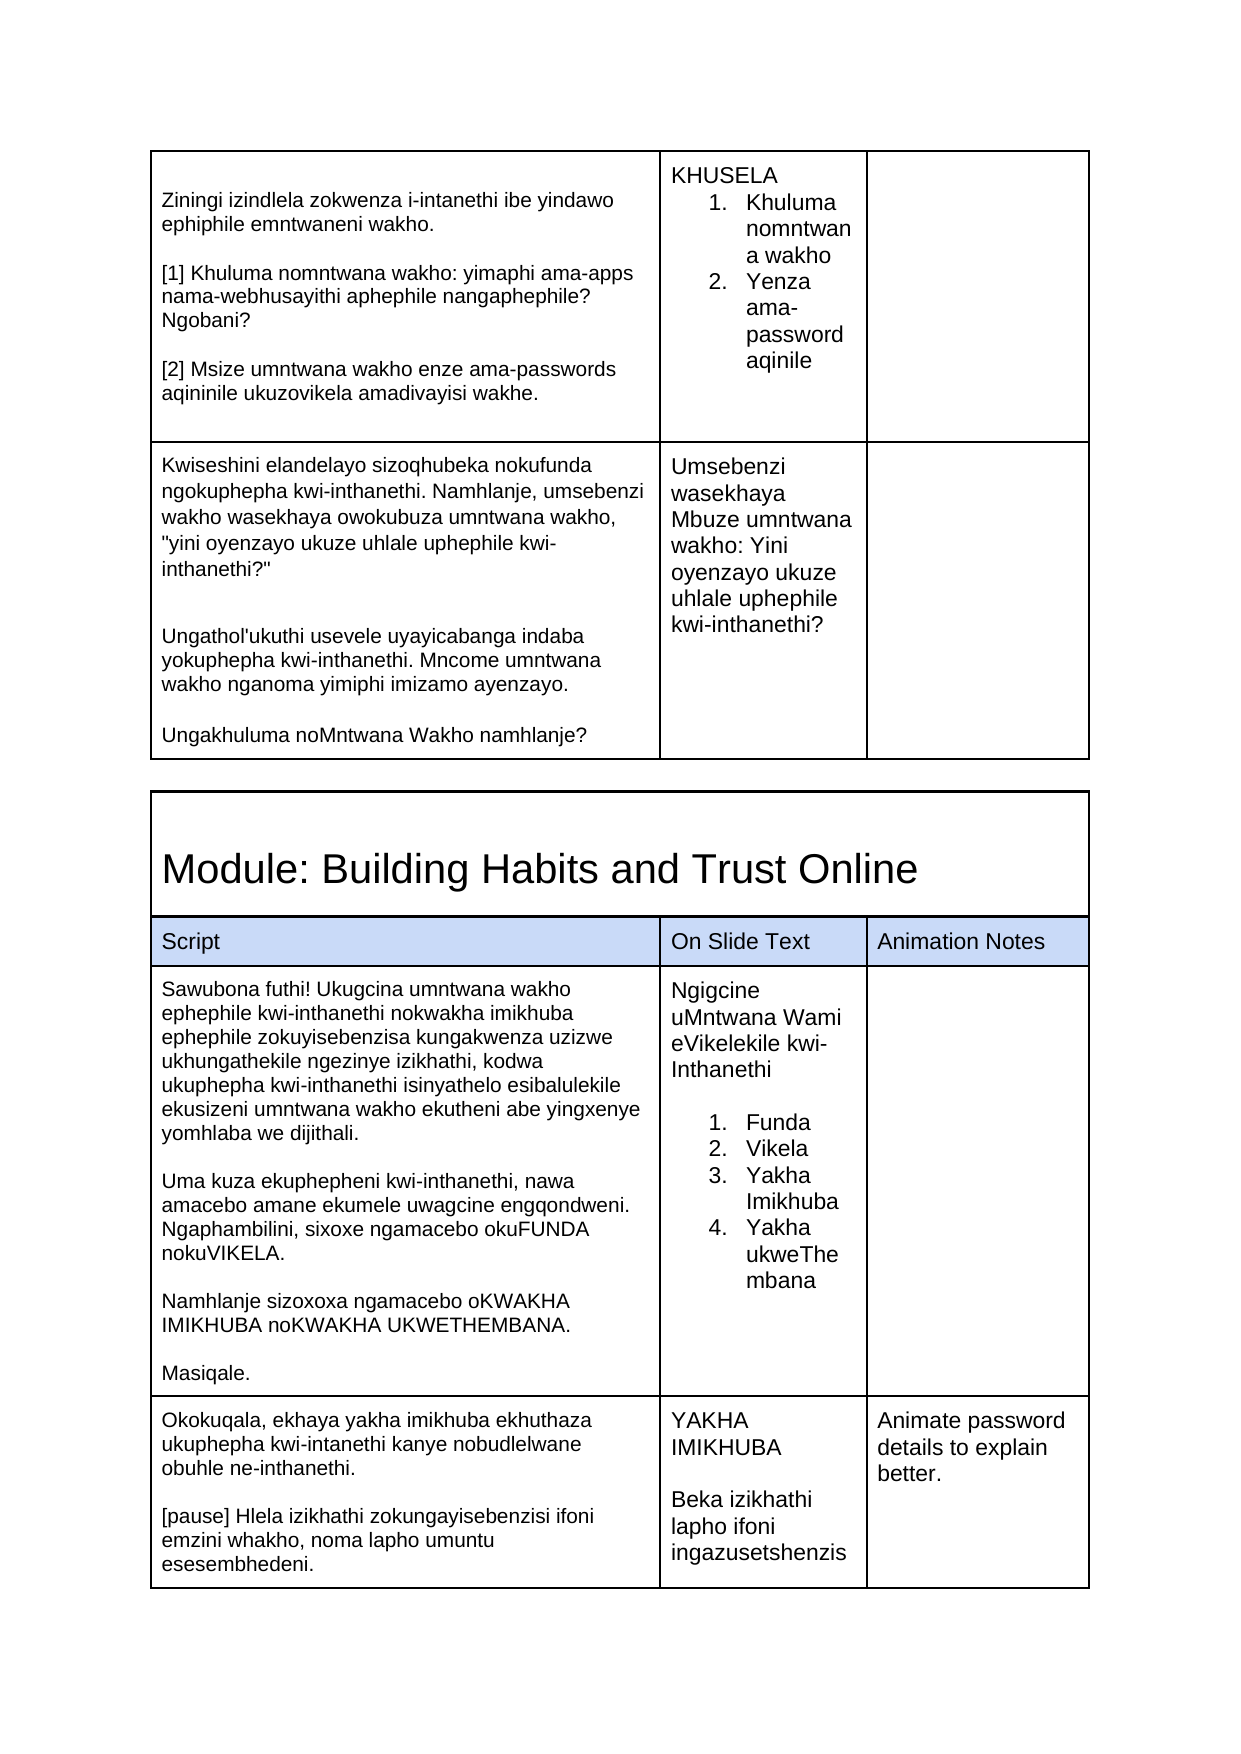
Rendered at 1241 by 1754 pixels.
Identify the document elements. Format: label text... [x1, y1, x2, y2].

table_cell KHUSELA Khuluma nomntwana wakho Yenza ama-password aqinile [661, 152, 866, 441]
table_cell Script [152, 918, 659, 965]
table_cell On Slide Text [661, 918, 866, 965]
table_cell Animate password details to explain better. [868, 1397, 1088, 1587]
table_cell Sawubona futhi! Ukugcina umntwana wakho ephephile kwi-inthanethi nokwakha imikhuba ephephile zokuyisebenzisa kungakwenza uzizwe ukhungathekile ngezinye izikhathi, kodwa ukuphepha kwi-inthanethi isinyathelo esibalulekile ekusizeni umntwana wakho ekutheni abe yingxenye yomhlaba we dijithali. Uma kuza ekuphepheni kwi-inthanethi, nawa amacebo amane ekumele uwagcine engqondweni. Ngaphambilini, sixoxe ngamacebo okuFUNDA nokuVIKELA. Namhlanje sizoxoxa ngamacebo oKWAKHA IMIKHUBA noKWAKHA UKWETHEMBANA. Masiqale. [152, 967, 659, 1395]
table_cell Animation Notes [868, 918, 1088, 965]
table_cell Ngigcine uMntwana Wami eVikelekile kwi-Inthanethi Funda Vikela Yakha Imikhuba Yakha ukweThembana [661, 967, 866, 1395]
table_cell [868, 443, 1088, 758]
table_cell [868, 967, 1088, 1395]
table_header Module: Building Habits and Trust Online [152, 793, 1088, 915]
table_cell [868, 152, 1088, 441]
table_cell Kwiseshini elandelayo sizoqhubeka nokufunda ngokuphepha kwi-inthanethi. Namhlanje, umsebenzi wakho wasekhaya owokubuza umntwana wakho, "yini oyenzayo ukuze uhlale uphephile kwi-inthanethi?" Ungathol'ukuthi usevele uyayicabanga indaba yokuphepha kwi-inthanethi. Mncome umntwana wakho nganoma yimiphi imizamo ayenzayo. Ungakhuluma noMntwana Wakho namhlanje? [152, 443, 659, 758]
table_cell Umsebenzi wasekhaya Mbuze umntwana wakho: Yini oyenzayo ukuze uhlale uphephile kwi-inthanethi? [661, 443, 866, 758]
